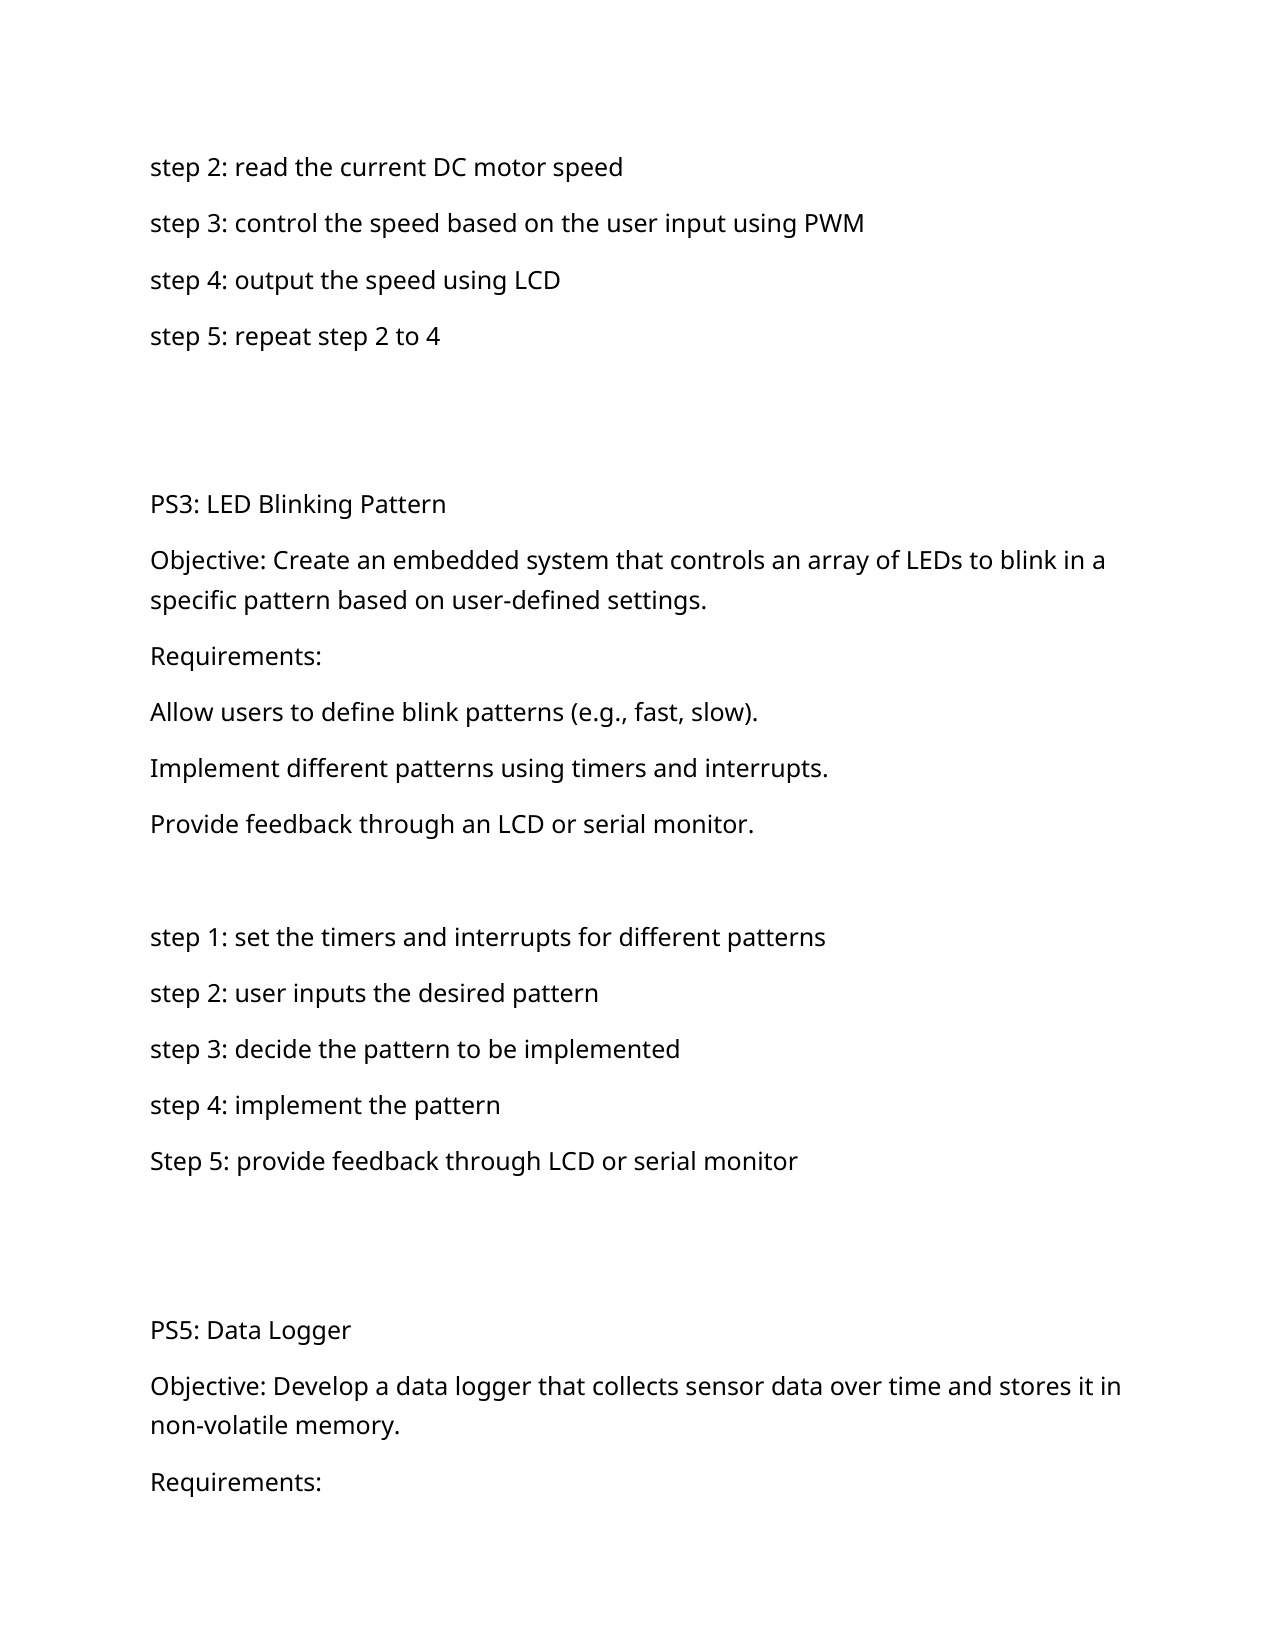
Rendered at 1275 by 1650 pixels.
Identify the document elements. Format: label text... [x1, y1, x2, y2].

text Objective: Develop a data logger that collects sensor data over time and stores it in non-volatile memory. [150, 1368, 1125, 1442]
text Implement different patterns using timers and interrupts. [150, 751, 1125, 785]
text Requirements: [150, 639, 1125, 673]
text step 2: user inputs the desired pattern [150, 976, 1125, 1009]
text Step 5: provide feedback through LCD or serial monitor [150, 1144, 1125, 1178]
text step 5: repeat step 2 to 4 [150, 318, 1125, 352]
text step 4: implement the pattern [150, 1088, 1125, 1122]
text step 1: set the timers and interrupts for different patterns [150, 919, 1125, 953]
text Objective: Create an embedded system that controls an array of LEDs to blink in a specific pattern based on user-defined settings. [150, 543, 1125, 617]
text PS3: LED Blinking Pattern [150, 487, 1125, 521]
text step 2: read the current DC motor speed [150, 150, 1125, 184]
text step 3: decide the pattern to be implemented [150, 1032, 1125, 1066]
text step 3: control the speed based on the user input using PWM [150, 206, 1125, 240]
text step 4: output the speed using LCD [150, 262, 1125, 296]
text Provide feedback through an LCD or serial monitor. [150, 807, 1125, 841]
text Requirements: [150, 1464, 1125, 1498]
text Allow users to define blink patterns (e.g., fast, slow). [150, 695, 1125, 729]
text PS5: Data Logger [150, 1312, 1125, 1346]
